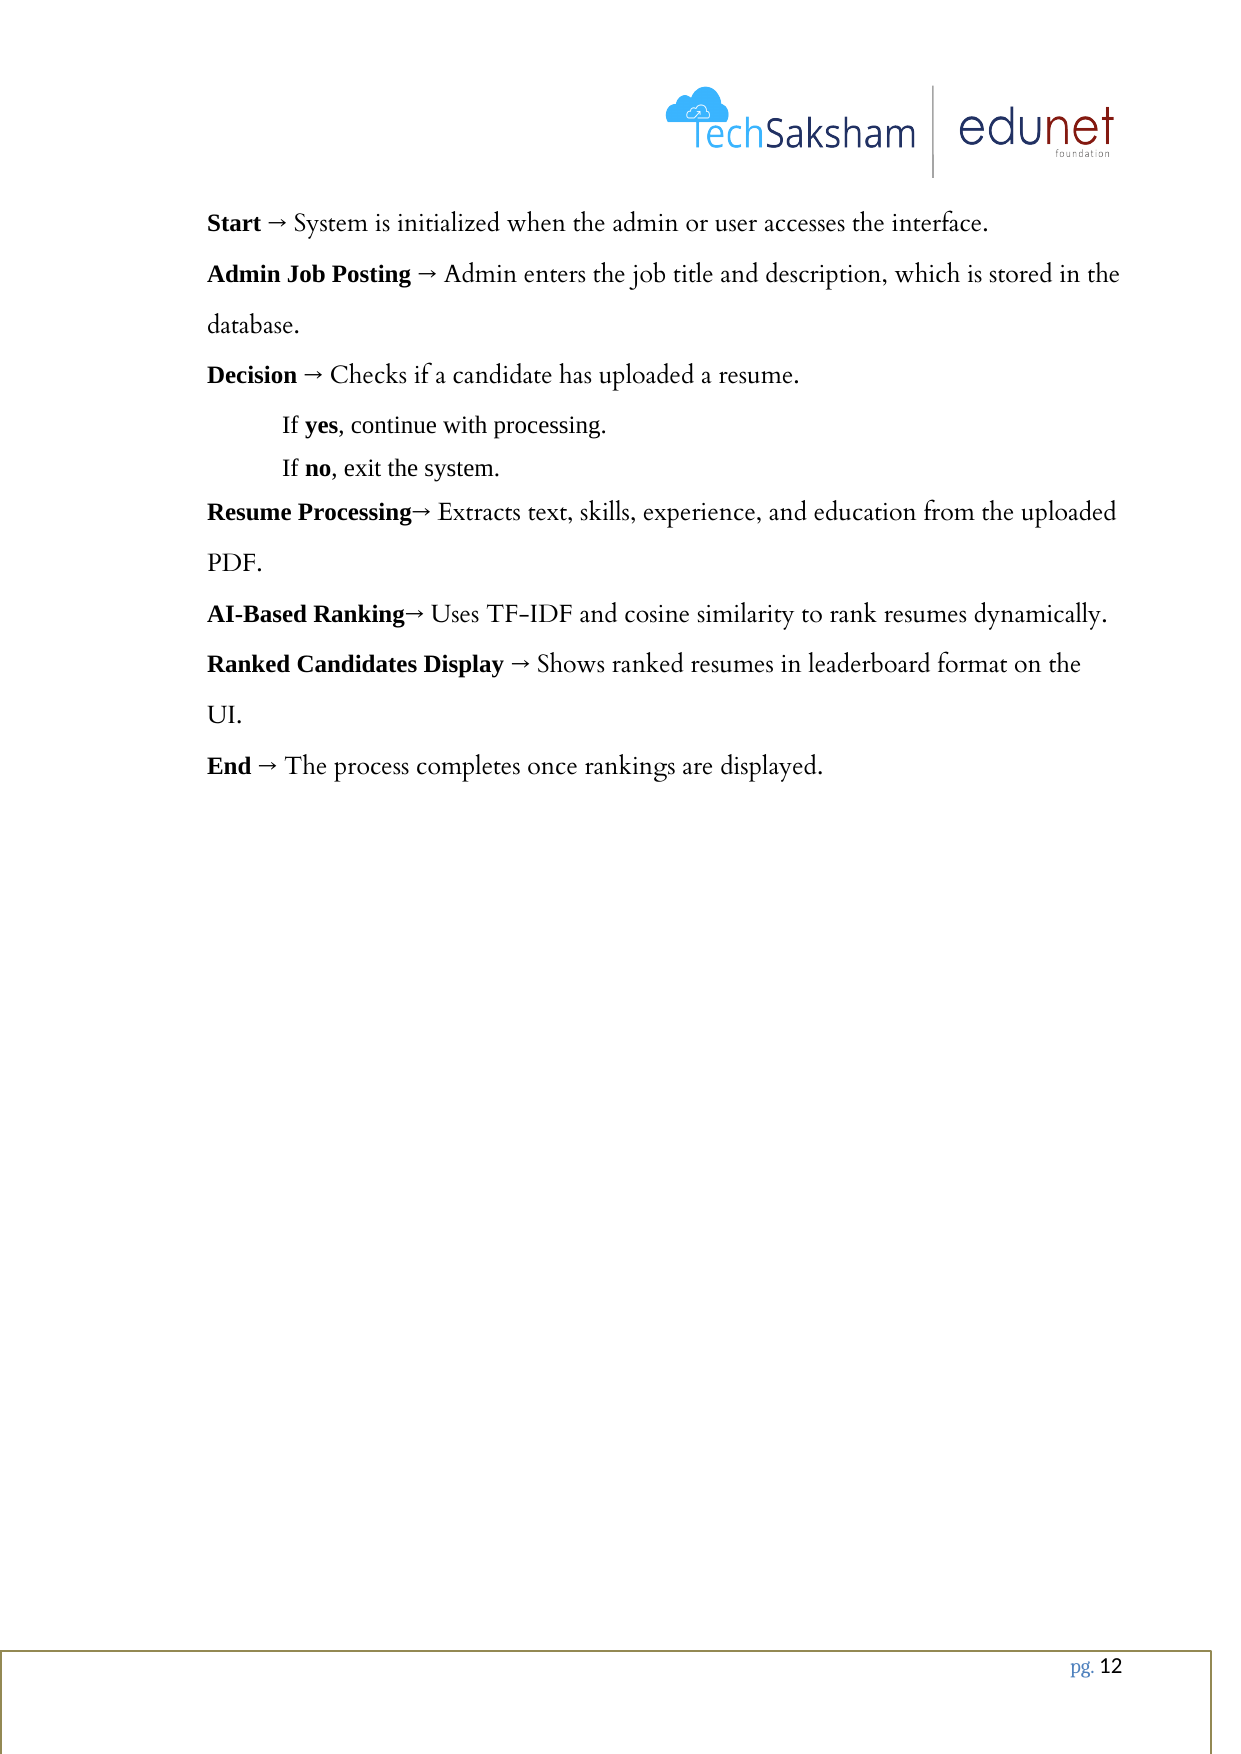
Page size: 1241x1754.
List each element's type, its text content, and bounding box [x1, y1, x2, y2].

picture [660, 79, 921, 154]
text If no, exit the system. [207, 453, 1122, 482]
text Decision [207, 359, 1122, 393]
text If yes, continue with processing. [207, 410, 1122, 438]
text Start [207, 207, 1122, 241]
text Resume Processing [207, 496, 1122, 581]
picture [953, 99, 1121, 164]
text AI-Based Ranking [207, 597, 1122, 631]
text Ranked Candidates Display [207, 648, 1122, 733]
text End [207, 749, 1122, 783]
text Admin Job Posting [207, 257, 1122, 342]
